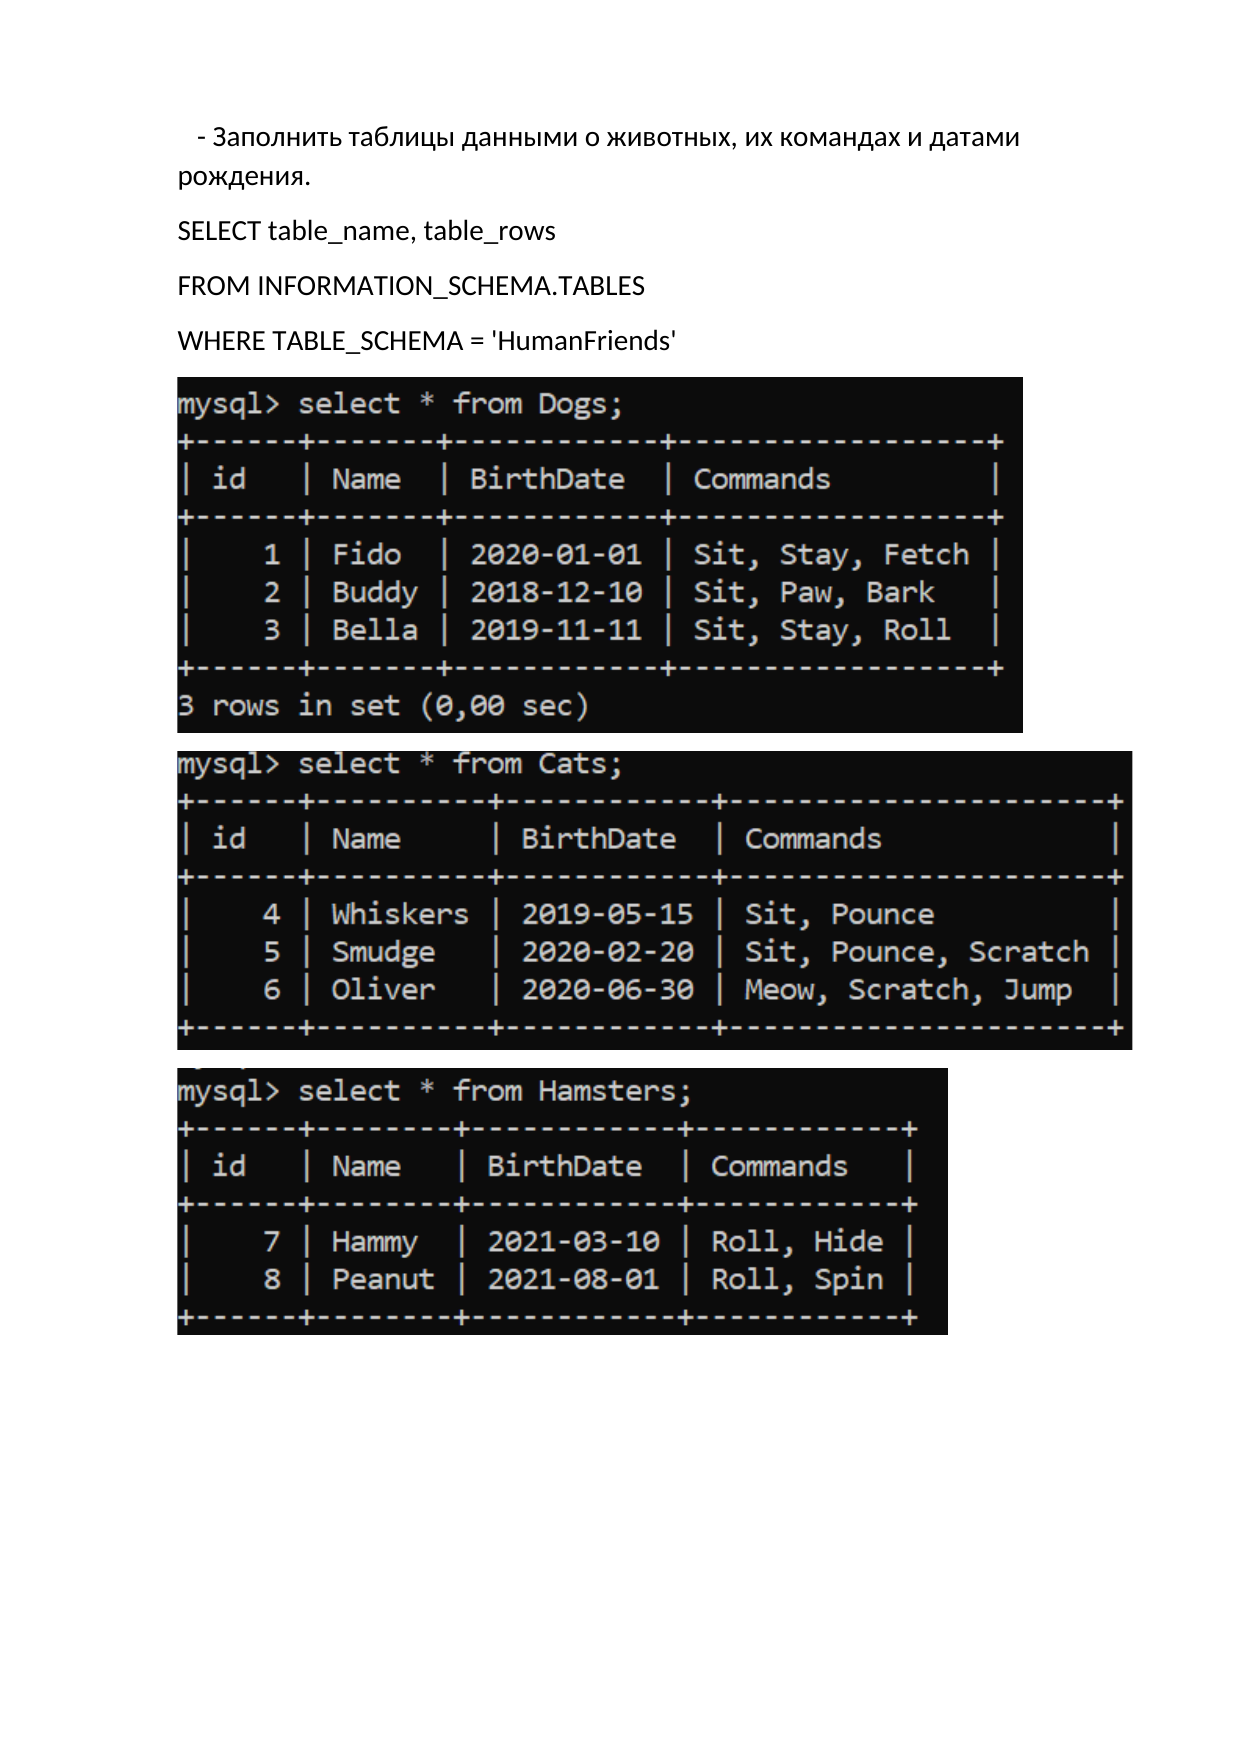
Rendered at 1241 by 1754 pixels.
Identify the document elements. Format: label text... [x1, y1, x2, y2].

picture [177, 1068, 948, 1335]
picture [177, 751, 1133, 1050]
text WHERE TABLE_SCHEMA = 'HumanFriends' [177, 322, 1152, 357]
picture [177, 377, 1023, 733]
text - Заполнить таблицы данными о животных, их командах и датами рождения. [177, 118, 1152, 192]
text SELECT table_name, table_rows [177, 212, 1152, 247]
text FROM INFORMATION_SCHEMA.TABLES [177, 267, 1152, 302]
